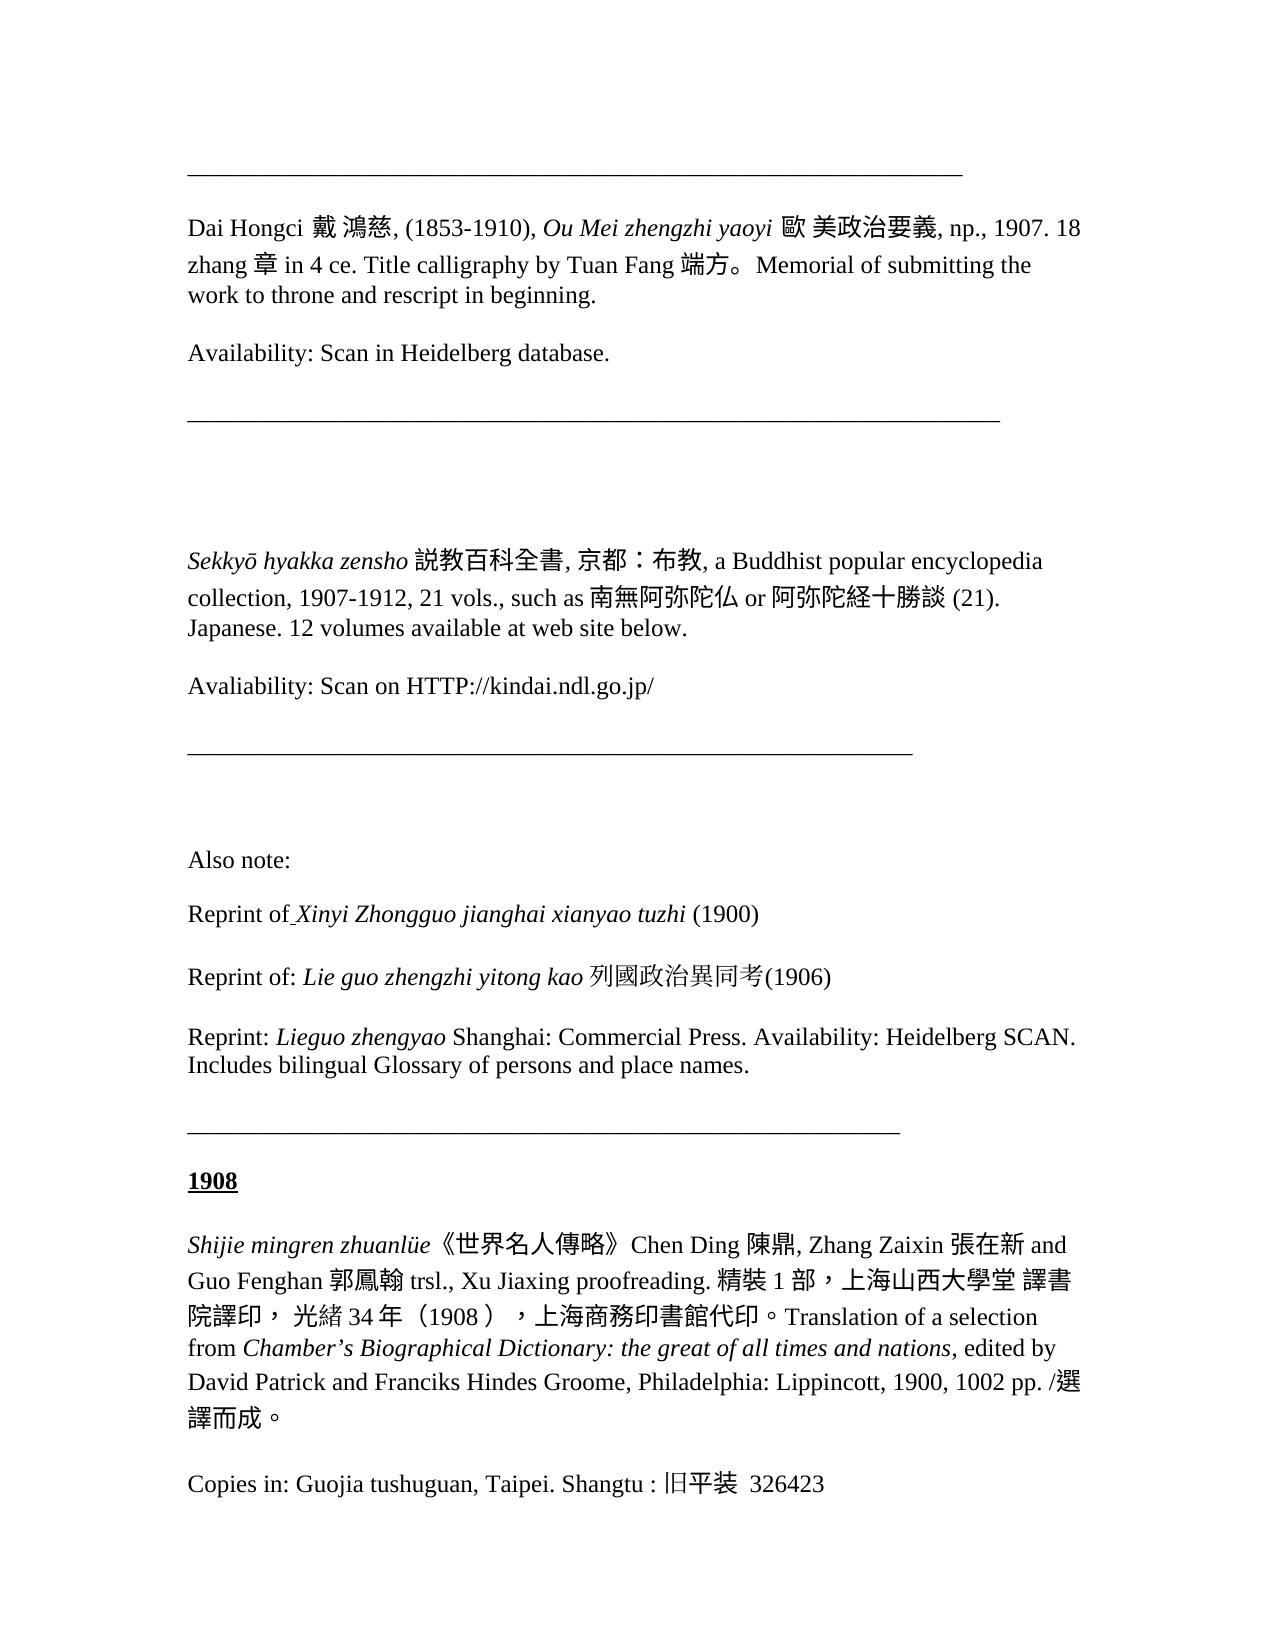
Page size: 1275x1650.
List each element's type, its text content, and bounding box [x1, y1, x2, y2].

text Also note: [187, 845, 1087, 874]
text _________________________________________________________ [187, 1108, 1087, 1137]
text 1908 [187, 1166, 1087, 1195]
text Reprint of: Lie guo zhengzhi yitong kao 列國政治異同考(1906) [187, 957, 1087, 993]
text Reprint of Xinyi Zhongguo jianghai xianyao tuzhi (1900) [187, 899, 1087, 927]
text Dai Hongci 戴 鴻慈, (1853-1910), Ou Mei zhengzhi yaoyi 歐 美政治要義, np., 1907. 18 zhang 章 in 4 ce. Title calligraphy by Tuan Fang 端方。Memorial of submitting the work to throne and rescript in beginning. [187, 208, 1087, 309]
text __________________________________________________________ [187, 729, 1087, 758]
text Sekkyō hyakka zensho 説教百科全書, 京都：布教, a Buddhist popular encyclopedia collection, 1907-1912, 21 vols., such as南無阿弥陀仏 or 阿弥陀経十勝談 (21). Japanese. 12 volumes available at web site below. [187, 512, 1087, 642]
text ______________________________________________________________ [187, 150, 1087, 179]
text Avaliability: Scan on HTTP://kindai.ndl.go.jp/ [187, 671, 1087, 700]
text _________________________________________________________________ [187, 396, 1087, 425]
text Shijie mingren zhuanlüe《世界名人傳略》Chen Ding 陳鼎, Zhang Zaixin 張在新 and Guo Fenghan 郭鳳翰 trsl., Xu Jiaxing proofreading. 精裝1 部，上海山西大學堂 譯書院譯印， 光緒34年（1908 ），上海商務印書館代印。Translation of a selection from Chamber’s Biographical Dictionary: the great of all times and nations, edited by David Patrick and Franciks Hindes Groome, Philadelphia: Lippincott, 1900, 1002 pp. /選譯而成。 Copies in: Guojia tushuguan, Taipei. Shangtu : 旧平装 326423 [187, 1224, 1087, 1499]
text Reprint: Lieguo zhengyao Shanghai: Commercial Press. Availability: Heidelberg SCAN. Includes bilingual Glossary of persons and place names. [187, 1022, 1087, 1079]
text Availability: Scan in Heidelberg database. [187, 338, 1087, 367]
